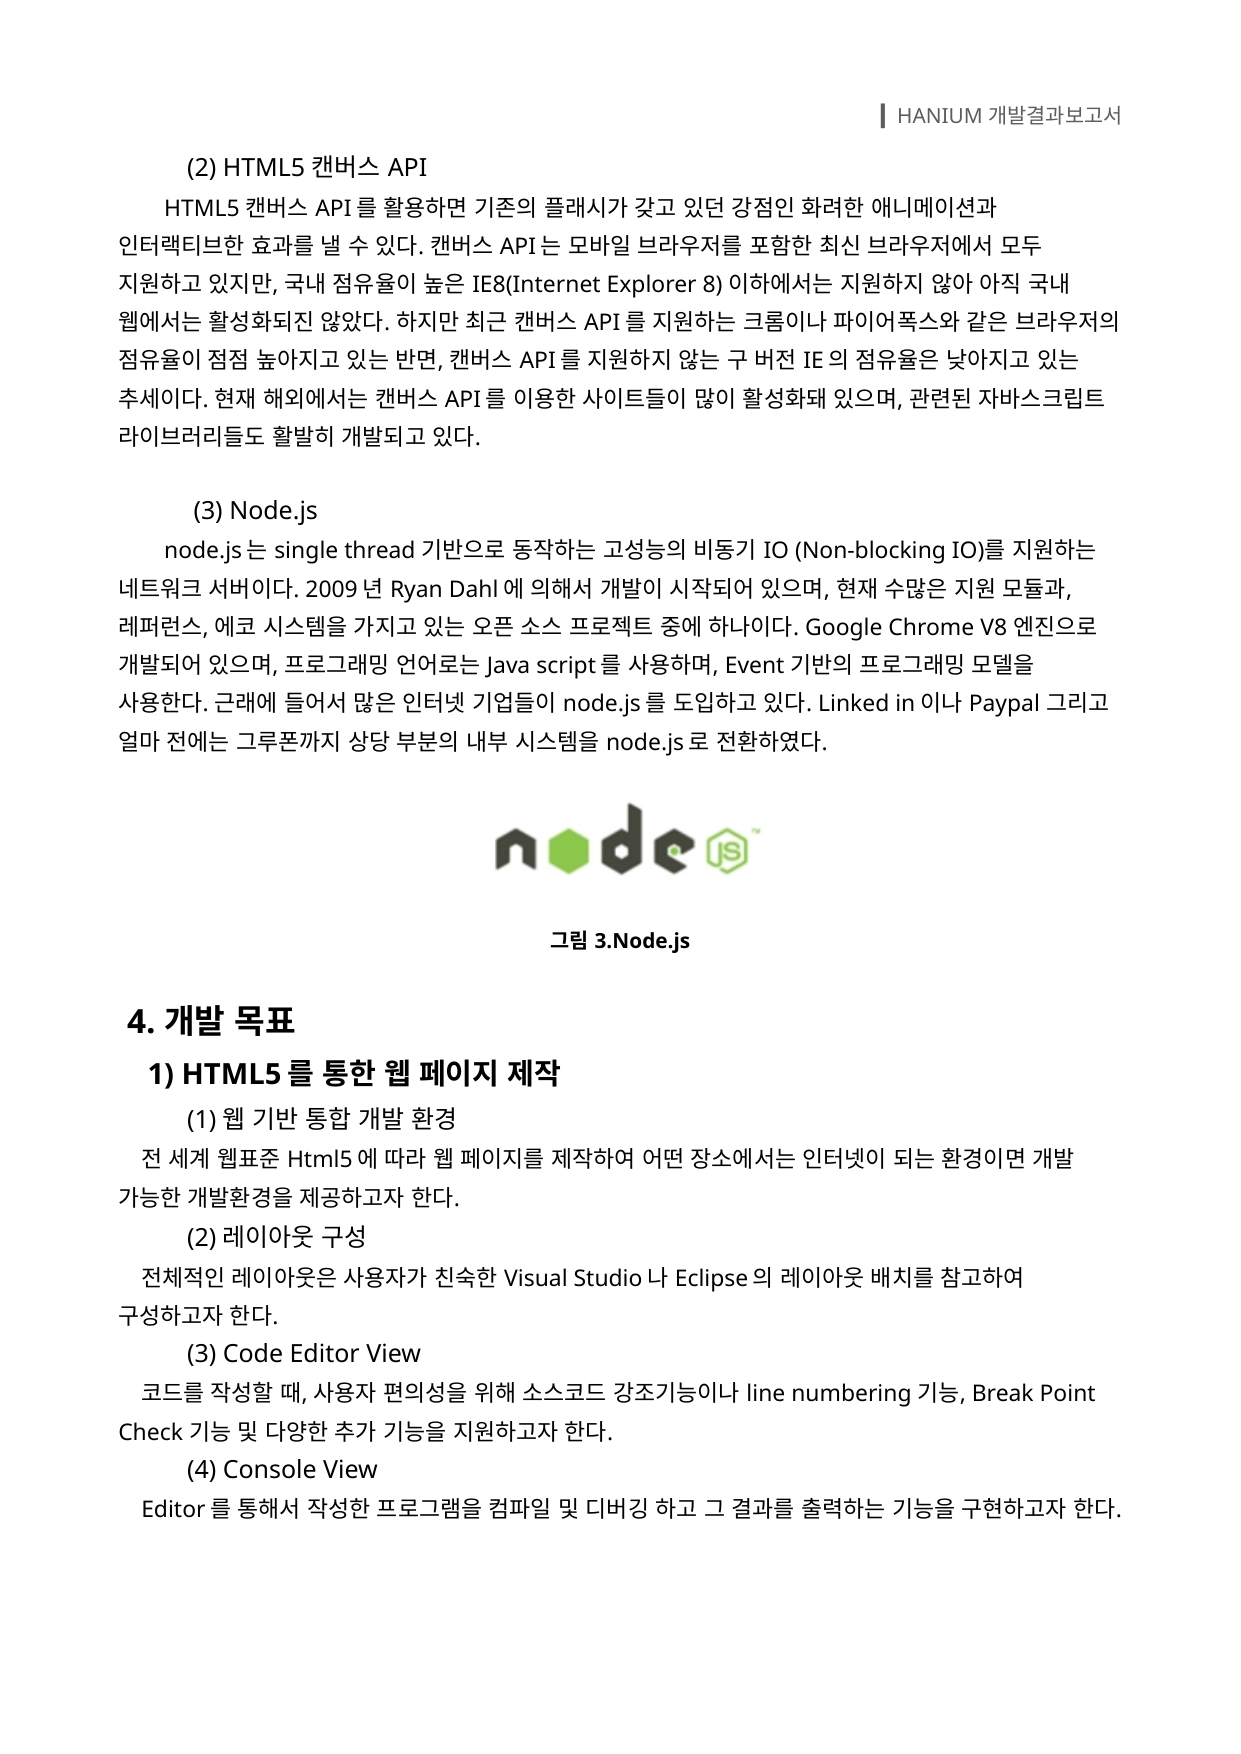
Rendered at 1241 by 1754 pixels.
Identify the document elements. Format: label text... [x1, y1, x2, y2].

subtitle (2) 레이아웃 구성 [187, 1218, 1122, 1254]
text HTML5 캔버스 API를 활용하면 기존의 플래시가 갖고 있던 강점인 화려한 애니메이션과 인터랙티브한 효과를 낼 수 있다. 캔버스 API는 모바일 브라우저를 포함한 최신 브라우저에서 모두 지원하고 있지만, 국내 점유율이 높은 IE8(Internet Explorer 8) 이하에서는 지원하지 않아 아직 국내 웹에서는 활성화되진 않았다. 하지만 최근 캔버스 API를 지원하는 크롬이나 파이어폭스와 같은 브라우저의 점유율이 점점 높아지고 있는 반면, 캔버스 API를 지원하지 않는 구 버전 IE의 점유율은 낮아지고 있는 추세이다. 현재 해외에서는 캔버스 API를 이용한 사이트들이 많이 활성화돼 있으며, 관련된 자바스크립트 라이브러리들도 활발히 개발되고 있다. [118, 189, 1122, 452]
picture [469, 761, 771, 925]
subtitle (1) 웹 기반 통합 개발 환경 [187, 1099, 1122, 1136]
text 코드를 작성할 때, 사용자 편의성을 위해 소스코드 강조기능이나 line numbering 기능, Break Point Check 기능 및 다양한 추가 기능을 지원하고자 한다. [118, 1375, 1122, 1447]
text 그림 3.Node.js [118, 924, 1122, 955]
subtitle (3) Code Editor View [187, 1336, 1122, 1370]
subtitle 4. 개발 목표 [118, 995, 1122, 1043]
subtitle (3) Node.js [187, 493, 1122, 527]
text Editor를 통해서 작성한 프로그램을 컴파일 및 디버깅 하고 그 결과를 출력하는 기능을 구현하고자 한다. [118, 1491, 1122, 1524]
subtitle (4) Console View [187, 1452, 1122, 1486]
text 전체적인 레이아웃은 사용자가 친숙한 Visual Studio나 Eclipse의 레이아웃 배치를 참고하여 구성하고자 한다. [118, 1259, 1122, 1331]
text node.js는 single thread 기반으로 동작하는 고성능의 비동기 IO (Non-blocking IO)를 지원하는 네트워크 서버이다. 2009년 Ryan Dahl에 의해서 개발이 시작되어 있으며, 현재 수많은 지원 모듈과, 레퍼런스, 에코 시스템을 가지고 있는 오픈 소스 프로젝트 중에 하나이다. Google Chrome V8 엔진으로 개발되어 있으며, 프로그래밍 언어로는 Java script를 사용하며, Event 기반의 프로그래밍 모델을 사용한다. 근래에 들어서 많은 인터넷 기업들이 node.js를 도입하고 있다. Linked in이나 Paypal 그리고 얼마 전에는 그루폰까지 상당 부분의 내부 시스템을 node.js로 전환하였다. [118, 532, 1122, 757]
subtitle (2) HTML5 캔버스 API [187, 148, 1122, 184]
text 전 세계 웹표준 Html5에 따라 웹 페이지를 제작하여 어떤 장소에서는 인터넷이 되는 환경이면 개발 가능한 개발환경을 제공하고자 한다. [118, 1141, 1122, 1213]
subtitle 1) HTML5를 통한 웹 페이지 제작 [118, 1051, 1122, 1093]
